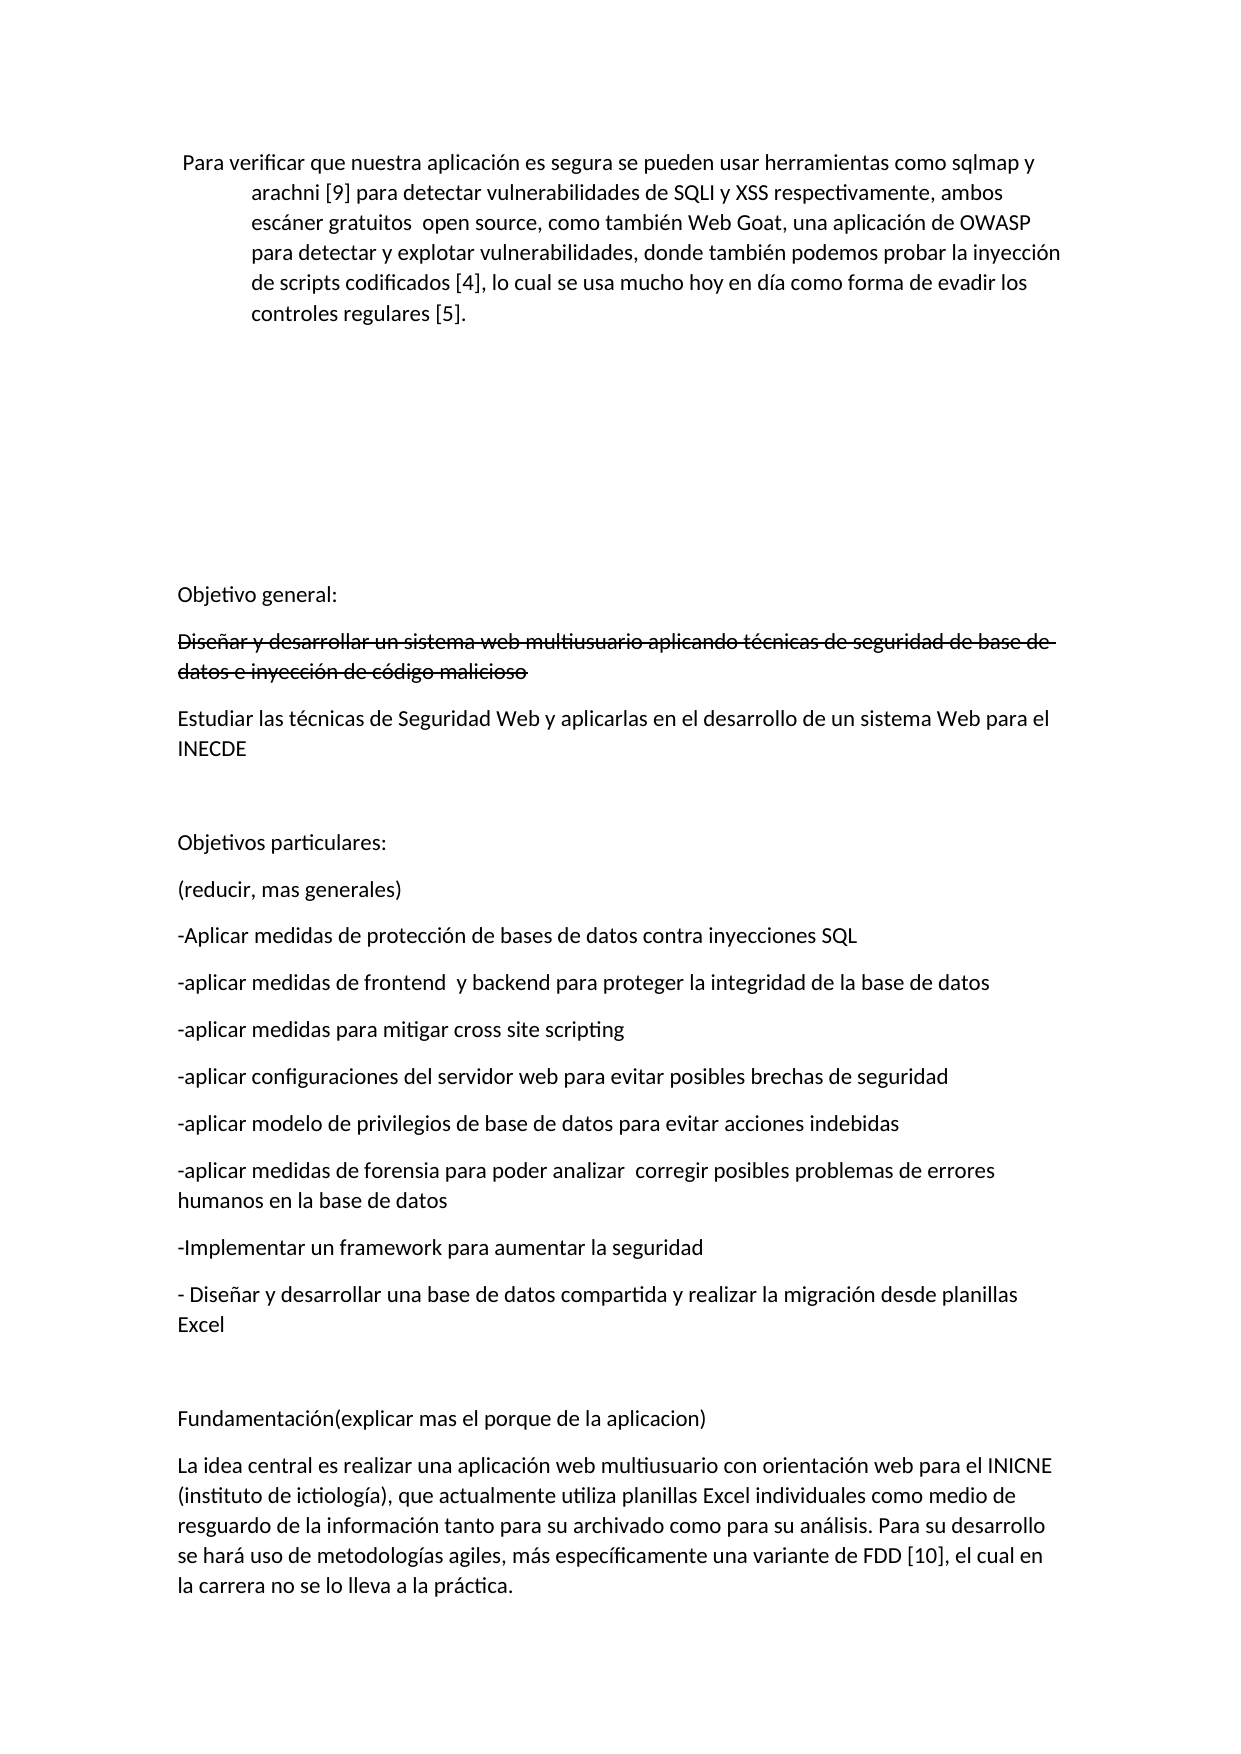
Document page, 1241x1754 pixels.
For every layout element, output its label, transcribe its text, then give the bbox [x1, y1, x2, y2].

text Objetivos particulares: [177, 828, 1063, 856]
text Estudiar las técnicas de Seguridad Web y aplicarlas en el desarrollo de un sistema Web para el INECDE [177, 704, 1063, 762]
text -Implementar un framework para aumentar la seguridad [177, 1233, 1063, 1261]
text -aplicar medidas para mitigar cross site scripting [177, 1015, 1063, 1043]
text -aplicar medidas de forensia para poder analizar corregir posibles problemas de errores humanos en la base de datos [177, 1156, 1063, 1214]
text -Aplicar medidas de protección de bases de datos contra inyecciones SQL [177, 922, 1063, 949]
text (reducir, mas generales) [177, 875, 1063, 903]
text Fundamentación(explicar mas el porque de la aplicacion) [177, 1404, 1063, 1432]
text Objetivo general: [177, 580, 1063, 608]
text -aplicar modelo de privilegios de base de datos para evitar acciones indebidas [177, 1109, 1063, 1137]
text Diseñar y desarrollar un sistema web multiusuario aplicando técnicas de seguridad de base de datos e inyección de código malicioso [177, 627, 1063, 685]
text La idea central es realizar una aplicación web multiusuario con orientación web para el INICNE (instituto de ictiología), que actualmente utiliza planillas Excel individuales como medio de resguardo de la información tanto para su archivado como para su análisis. Para su desarrollo se hará uso de metodologías agiles, más específicamente una variante de FDD [10], el cual en la carrera no se lo lleva a la práctica. [177, 1451, 1063, 1599]
text -aplicar configuraciones del servidor web para evitar posibles brechas de seguridad [177, 1062, 1063, 1090]
text - Diseñar y desarrollar una base de datos compartida y realizar la migración desde planillas Excel [177, 1280, 1063, 1338]
text Para verificar que nuestra aplicación es segura se pueden usar herramientas como sqlmap y arachni [9] para detectar vulnerabilidades de SQLI y XSS respectivamente, ambos escáner gratuitos open source, como también Web Goat, una aplicación de OWASP para detectar y explotar vulnerabilidades, donde también podemos probar la inyección de scripts codificados [4], lo cual se usa mucho hoy en día como forma de evadir los controles regulares [5]. [177, 148, 1063, 327]
text -aplicar medidas de frontend y backend para proteger la integridad de la base de datos [177, 968, 1063, 996]
